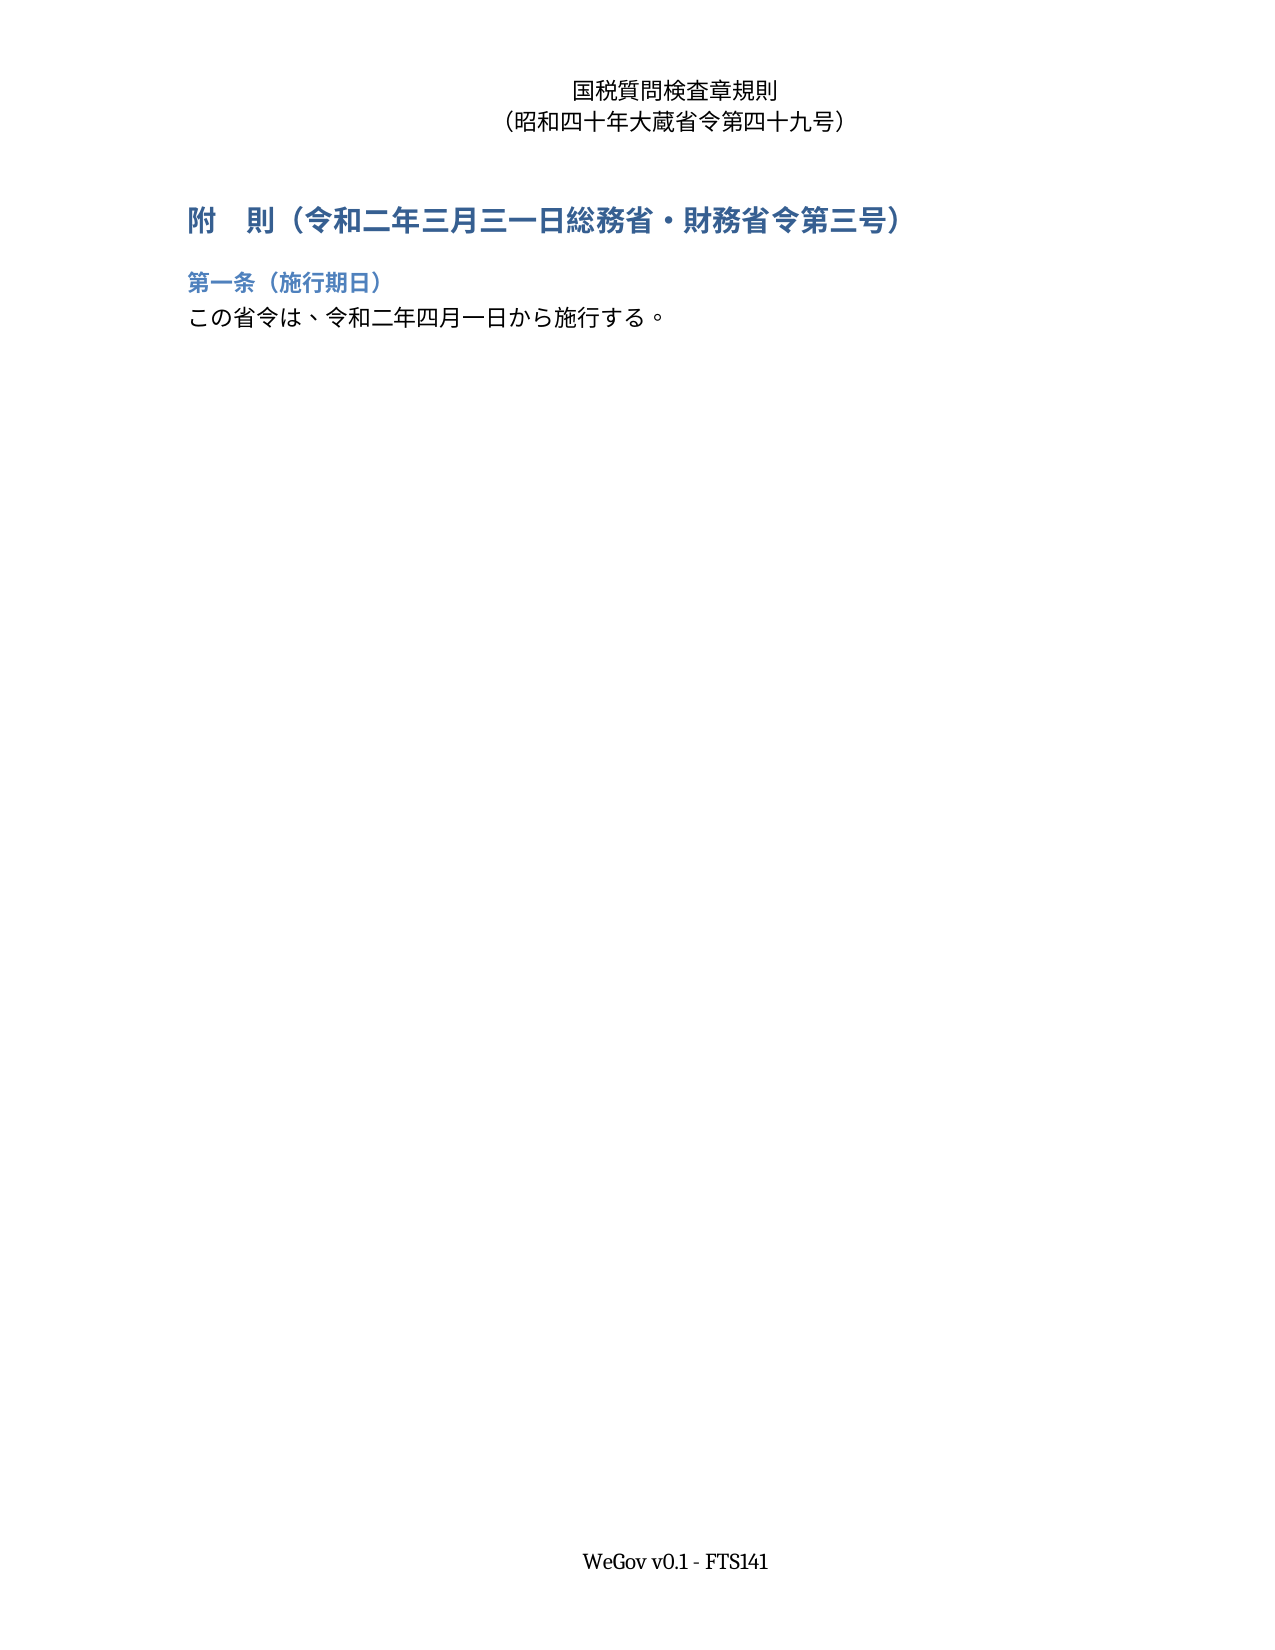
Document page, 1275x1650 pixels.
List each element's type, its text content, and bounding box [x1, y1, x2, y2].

text この省令は、令和二年四月一日から施行する。 [187, 302, 1087, 334]
subtitle 附 則（令和二年三月三一日総務省・財務省令第三号） [187, 200, 1087, 240]
subtitle 第一条（施行期日） [187, 266, 1087, 298]
